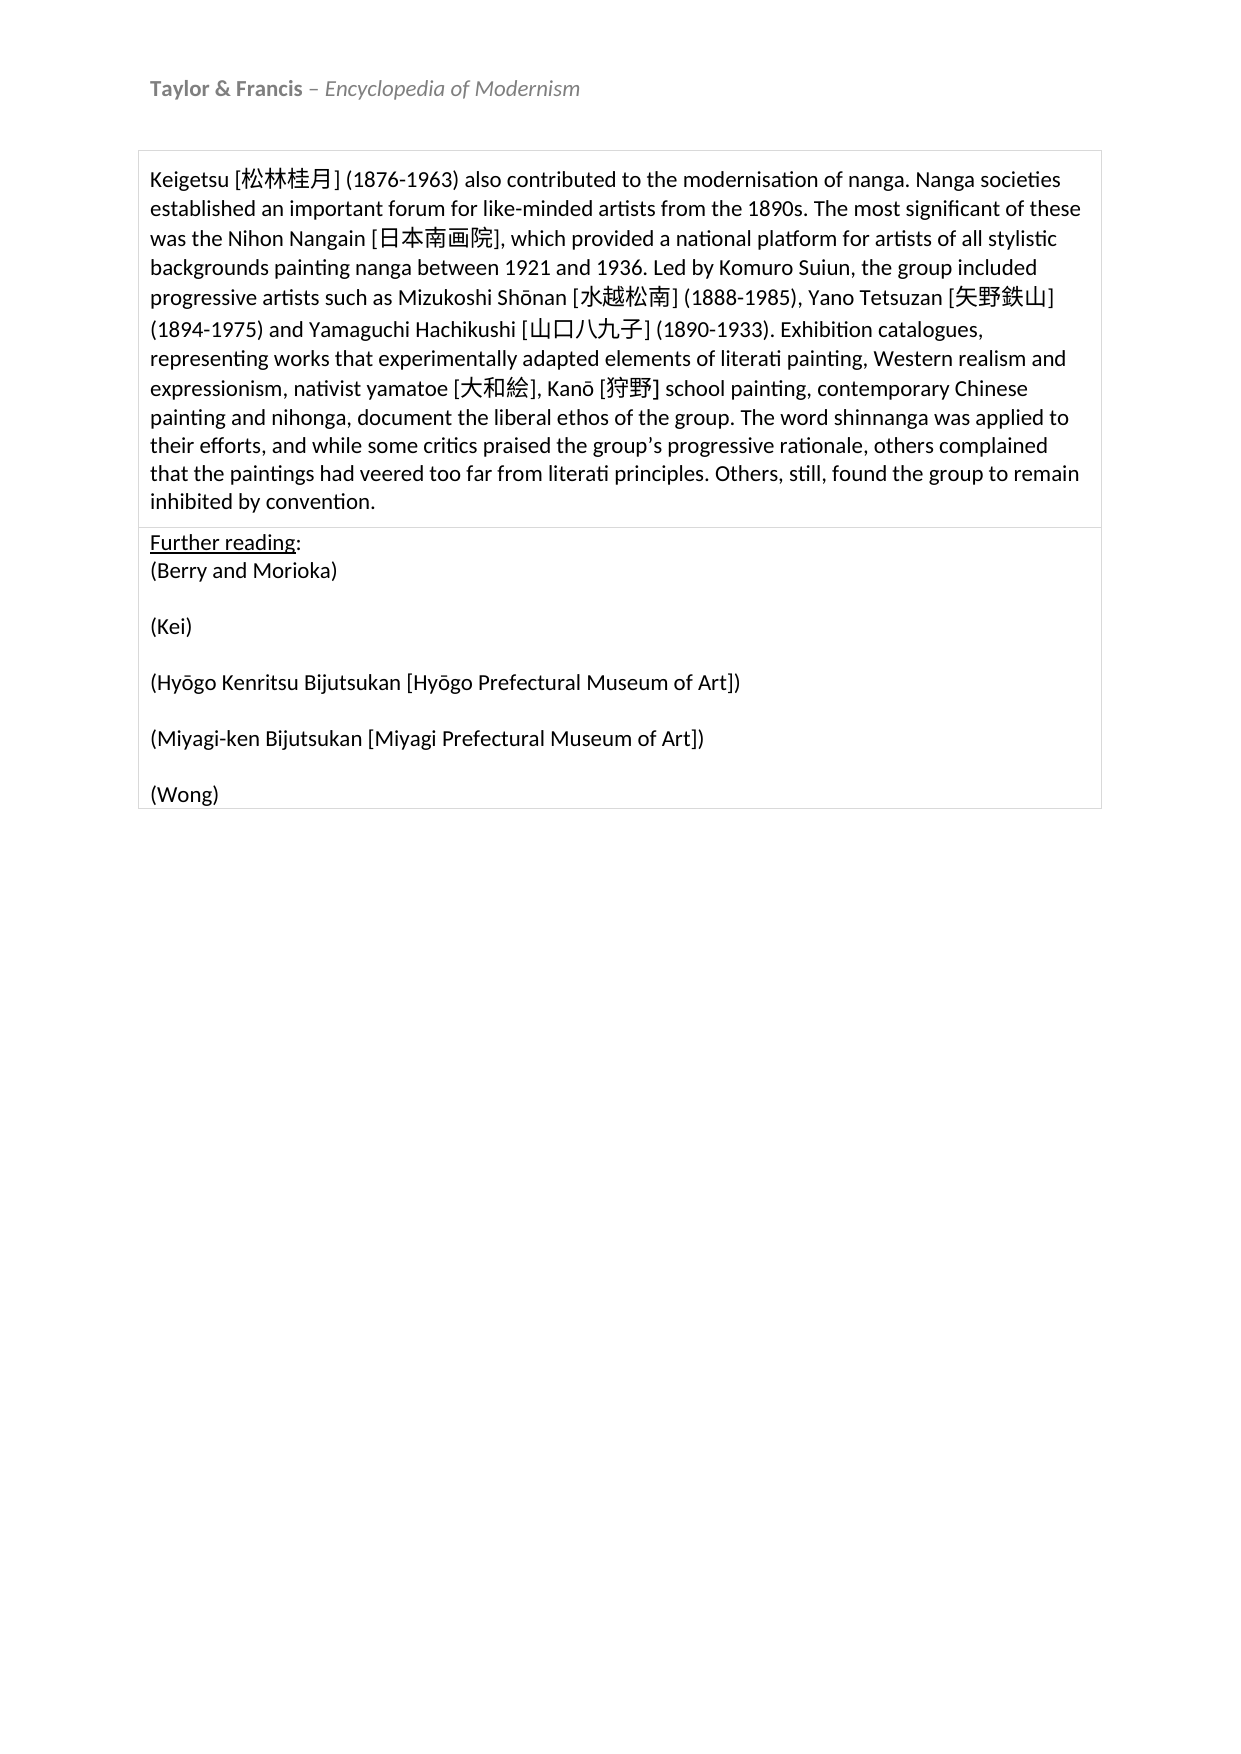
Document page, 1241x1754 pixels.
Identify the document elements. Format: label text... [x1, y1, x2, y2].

table_cell Further reading: [139, 528, 1101, 808]
